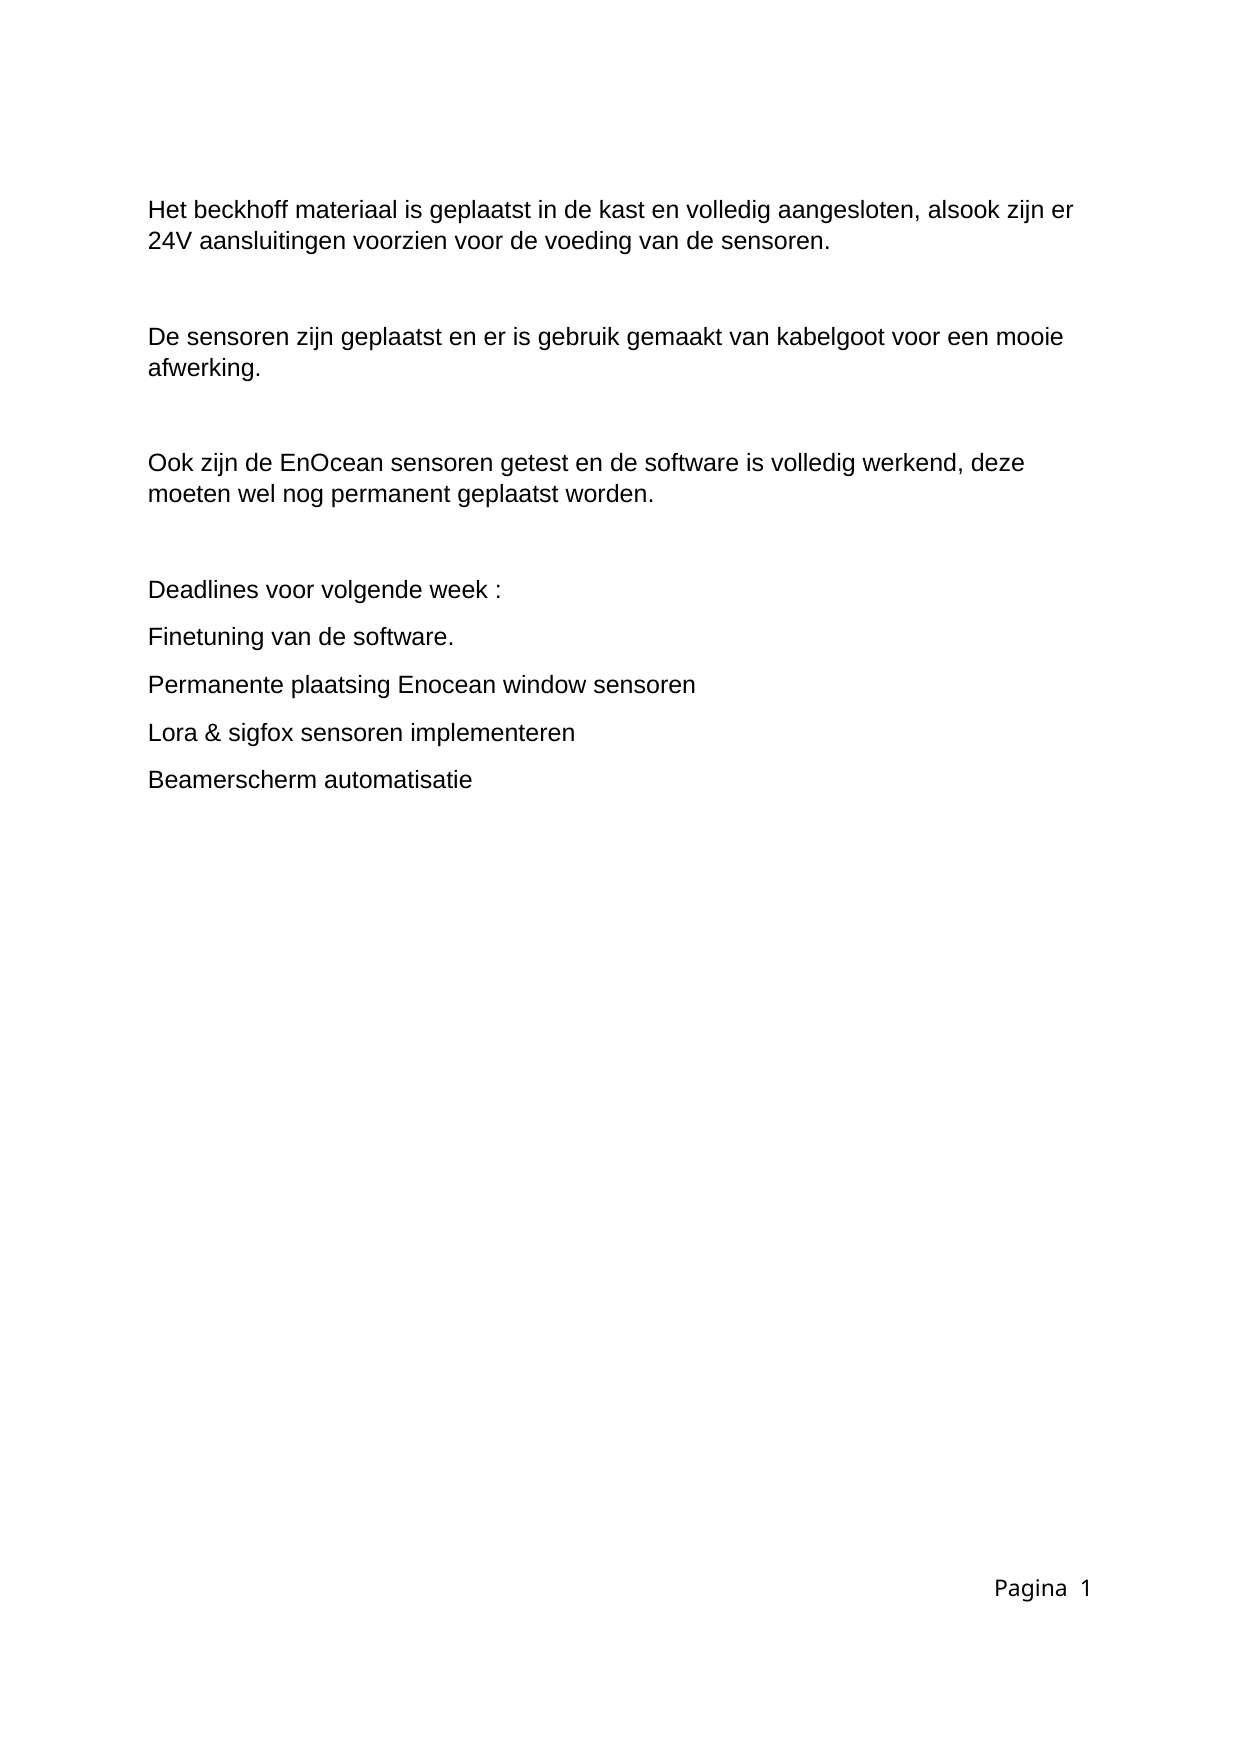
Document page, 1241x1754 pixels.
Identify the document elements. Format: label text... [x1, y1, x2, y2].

text Finetuning van de software. [148, 622, 1093, 651]
text Deadlines voor volgende week : [148, 575, 1093, 603]
text Het beckhoff materiaal is geplaatst in de kast en volledig aangesloten, alsook zijn er 24V aansluitingen voorzien voor de voeding van de sensoren. [148, 195, 1093, 255]
text De sensoren zijn geplaatst en er is gebruik gemaakt van kabelgoot voor een mooie afwerking. [148, 322, 1093, 382]
text Ook zijn de EnOcean sensoren getest en de software is volledig werkend, deze moeten wel nog permanent geplaatst worden. [148, 448, 1093, 508]
text Permanente plaatsing Enocean window sensoren [148, 670, 1093, 699]
text Beamerscherm automatisatie [148, 766, 1093, 794]
text Lora & sigfox sensoren implementeren [148, 718, 1093, 747]
